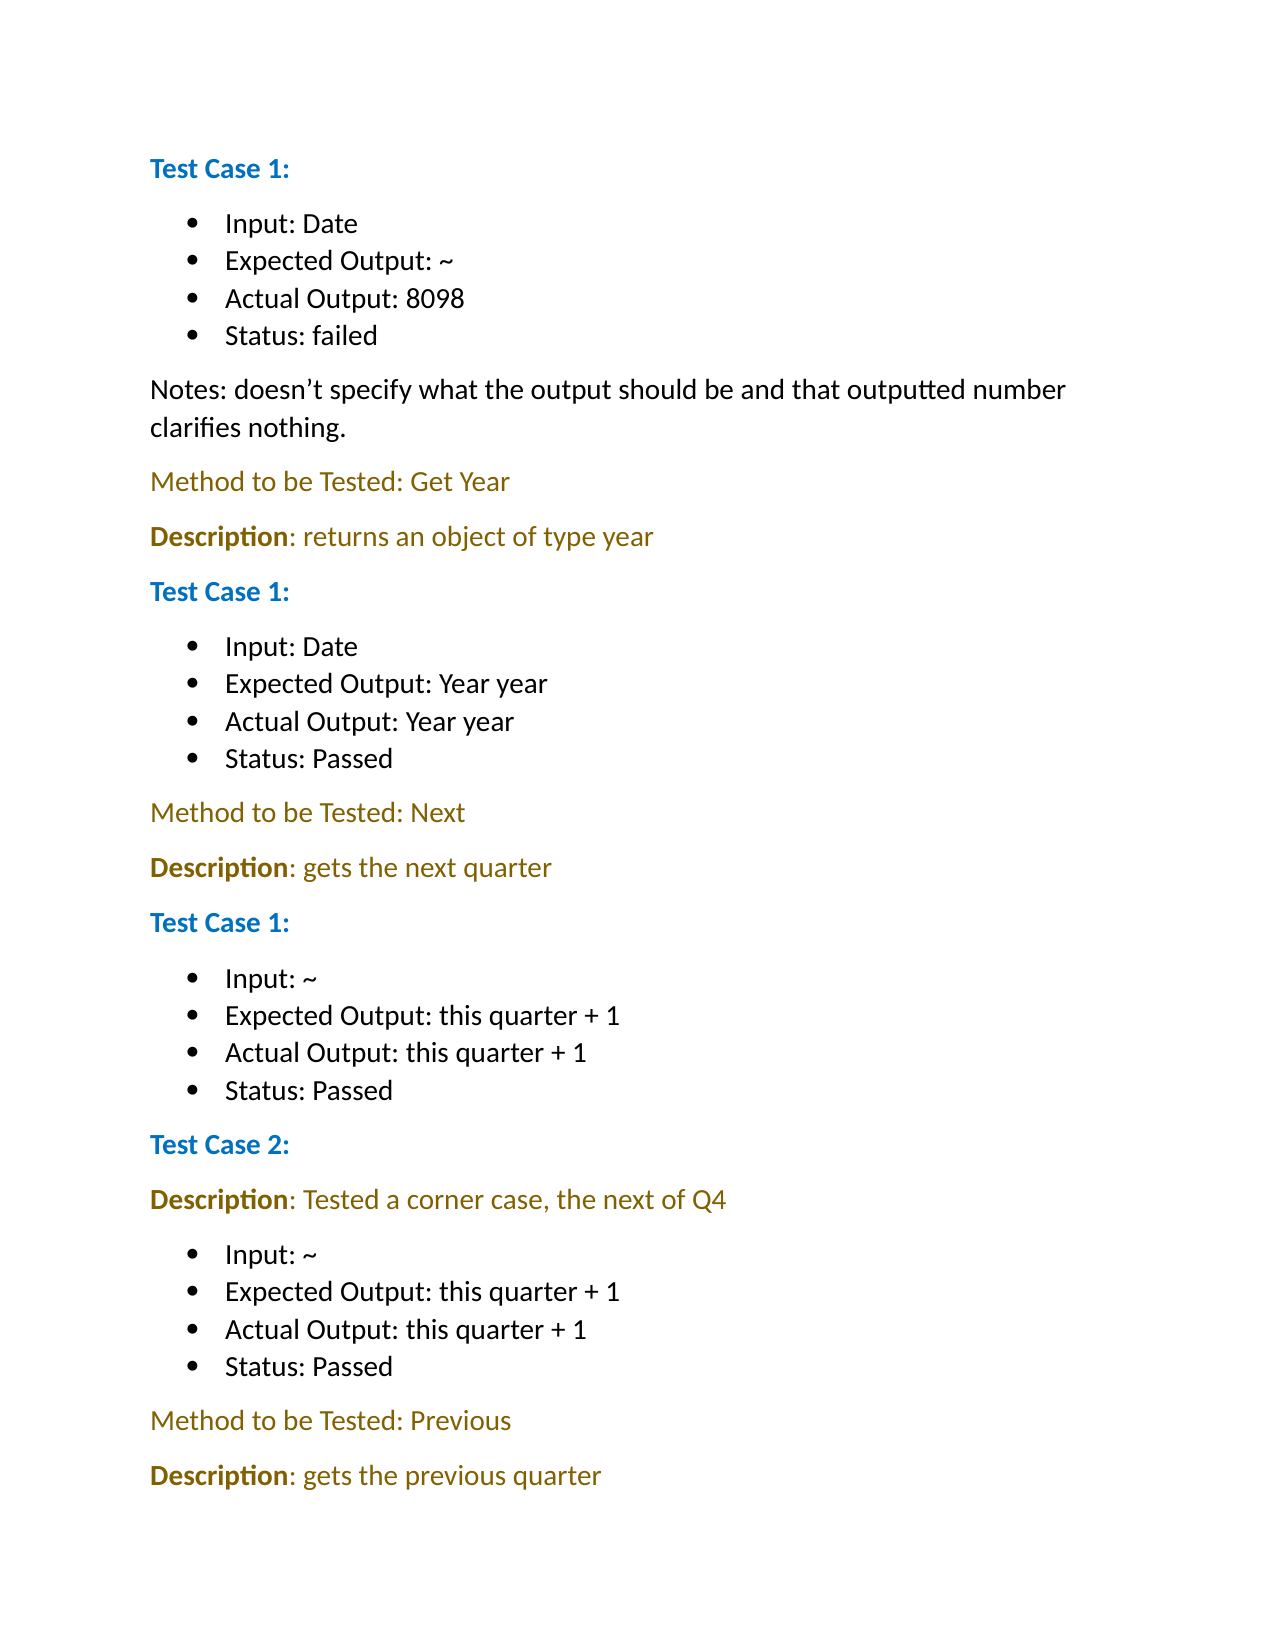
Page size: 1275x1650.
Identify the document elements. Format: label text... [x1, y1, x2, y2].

text Description: gets the previous quarter [150, 1457, 1125, 1493]
list Actual Output: Year year [187, 703, 1125, 738]
list Status: Passed [187, 1348, 1125, 1384]
list Expected Output: ~ [187, 242, 1125, 278]
list Status: failed [187, 317, 1125, 353]
list Actual Output: 8098 [187, 280, 1125, 316]
text Test Case 1: [150, 150, 1125, 186]
list Actual Output: this quarter + 1 [187, 1034, 1125, 1070]
list Expected Output: this quarter + 1 [187, 997, 1125, 1033]
text Description: Tested a corner case, the next of Q4 [150, 1181, 1125, 1217]
text Method to be Tested: Get Year [150, 463, 1125, 498]
list Status: Passed [187, 740, 1125, 776]
text Method to be Tested: Previous [150, 1402, 1125, 1438]
list Input: ~ [187, 960, 1125, 995]
list Input: ~ [187, 1236, 1125, 1272]
text Test Case 1: [150, 573, 1125, 609]
list Input: Date [187, 628, 1125, 664]
list Expected Output: Year year [187, 666, 1125, 701]
text Description: returns an object of type year [150, 518, 1125, 553]
list Input: Date [187, 205, 1125, 241]
text Method to be Tested: Next [150, 794, 1125, 830]
text Test Case 1: [150, 904, 1125, 940]
list Status: Passed [187, 1072, 1125, 1107]
text Description: gets the next quarter [150, 849, 1125, 885]
text Test Case 2: [150, 1126, 1125, 1162]
list Expected Output: this quarter + 1 [187, 1273, 1125, 1309]
text Notes: doesn’t specify what the output should be and that outputted number clarifies nothing. [150, 371, 1125, 444]
list Actual Output: this quarter + 1 [187, 1311, 1125, 1347]
